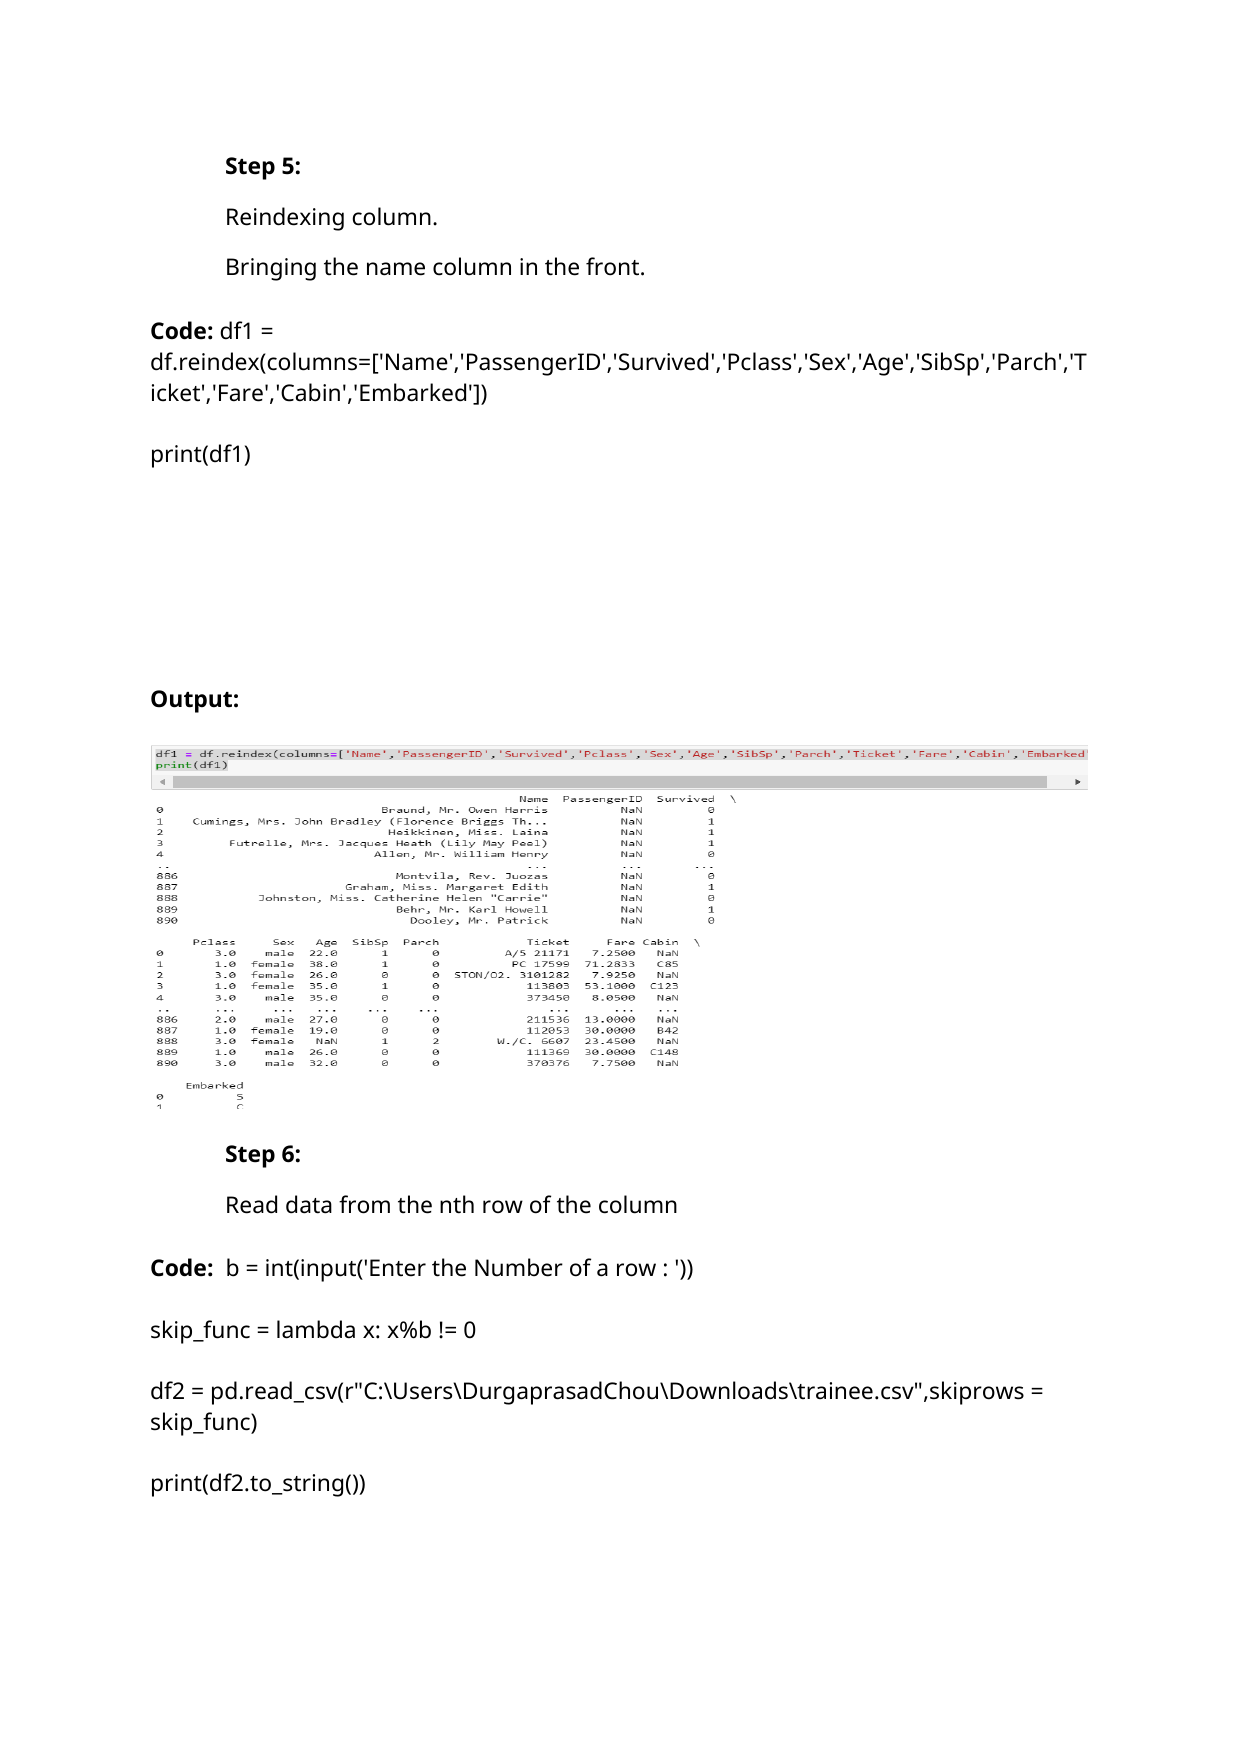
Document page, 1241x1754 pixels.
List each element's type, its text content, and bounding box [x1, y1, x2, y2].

text Step 6: [225, 1138, 1090, 1169]
text Output: [150, 683, 1090, 714]
picture [150, 744, 1091, 1109]
text Step 5: [225, 150, 1090, 181]
text Code: b = int(input('Enter the Number of a row : ')) [150, 1252, 1090, 1283]
text Read data from the nth row of the column [225, 1188, 1090, 1220]
text print(df1) [150, 438, 1090, 469]
text Reindexing column. [225, 200, 1090, 232]
text print(df2.to_string()) [150, 1467, 1090, 1498]
text Code: df1 = df.reindex(columns=['Name','PassengerID','Survived','Pclass','Sex','Age','SibSp','Parch','Ticket','Fare','Cabin','Embarked']) [150, 314, 1090, 408]
text skip_func = lambda x: x%b != 0 [150, 1313, 1090, 1345]
text df2 = pd.read_csv(r"C:\Users\DurgaprasadChou\Downloads\trainee.csv",skiprows = skip_func) [150, 1375, 1090, 1437]
text Bringing the name column in the front. [225, 251, 1090, 282]
